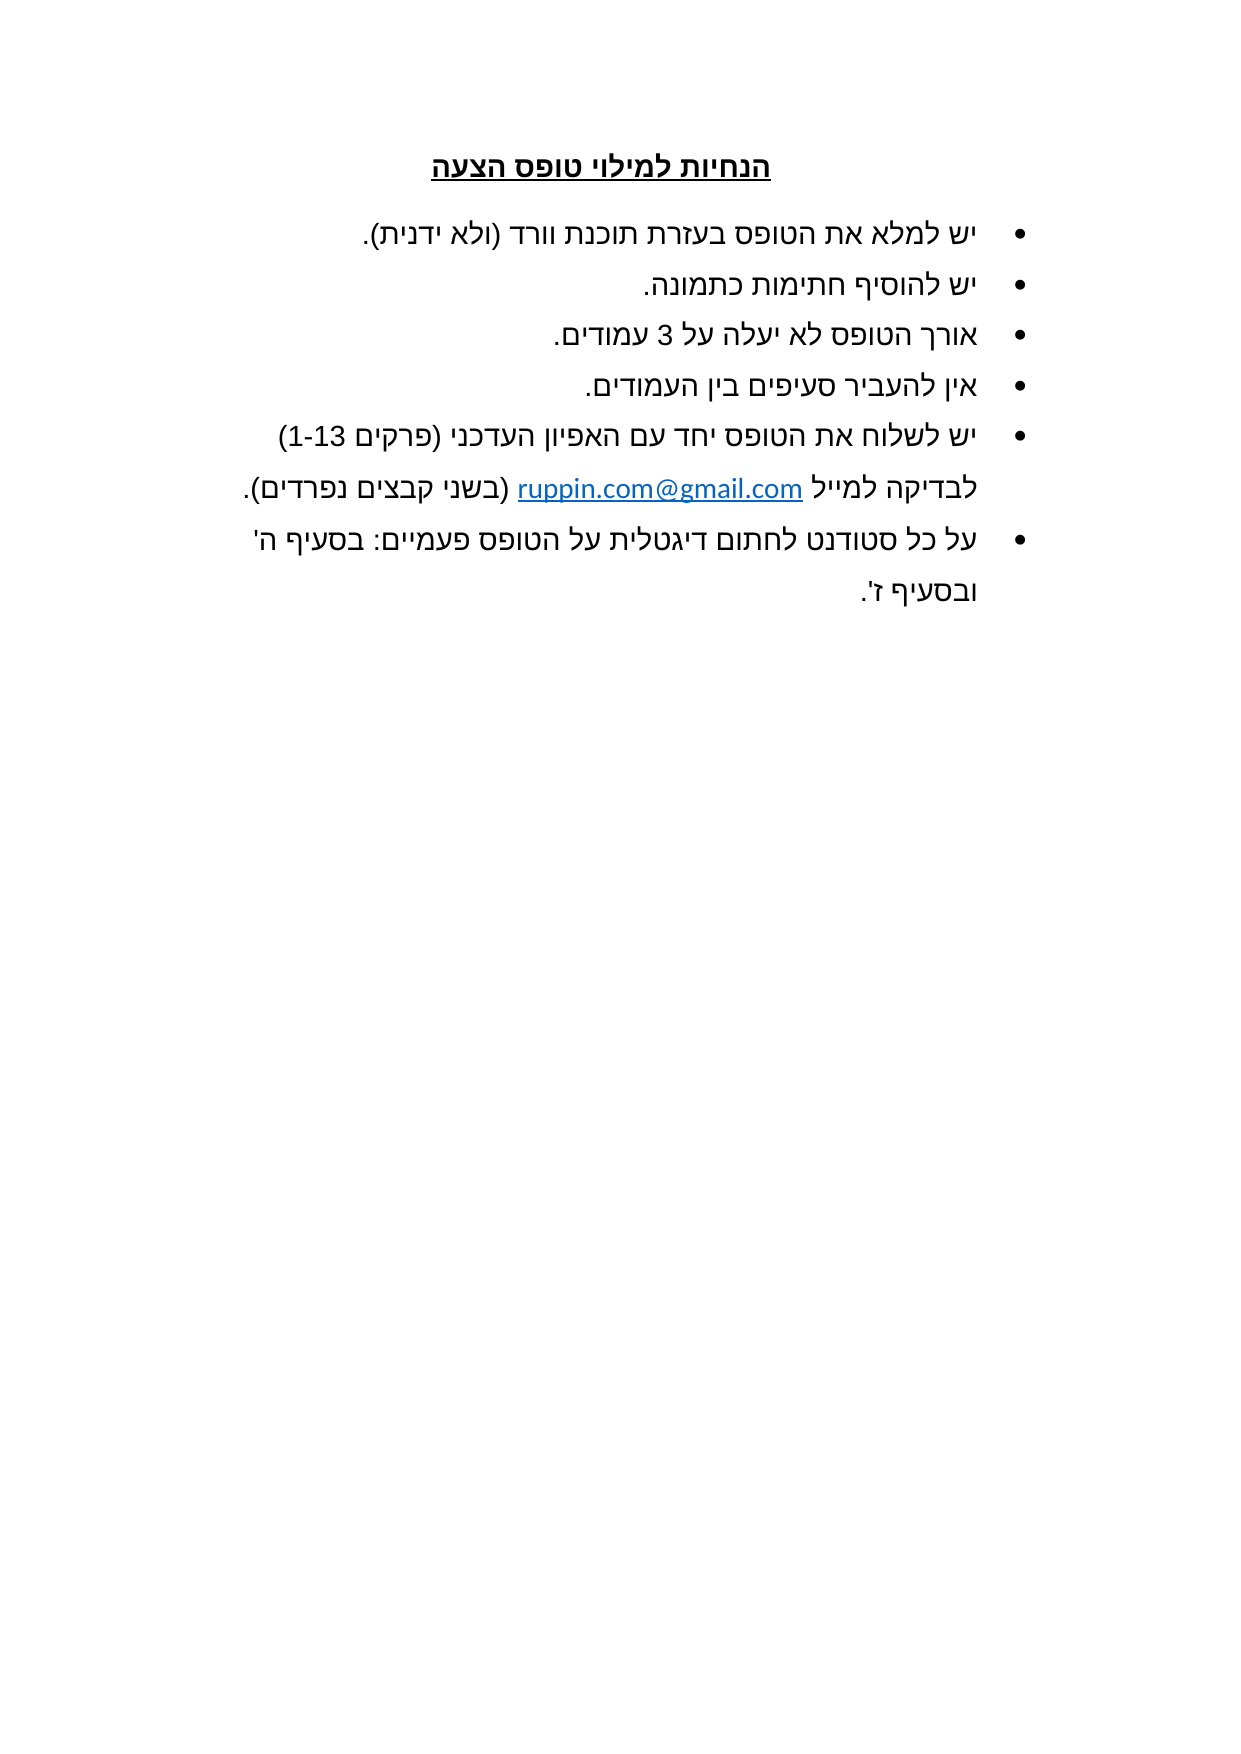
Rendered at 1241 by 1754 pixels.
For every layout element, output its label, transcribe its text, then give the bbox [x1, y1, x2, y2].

list יש לשלוח את הטופס יחד עם האפיון העדכני (פרקים 1-13) לבדיקה למייל ruppin.com@gmail.com (בשני קבצים נפרדים). [187, 419, 1015, 506]
list אורך הטופס לא יעלה על 3 עמודים. [187, 318, 1015, 352]
list יש להוסיף חתימות כתמונה. [187, 268, 1015, 301]
list על כל סטודנט לחתום דיגטלית על הטופס פעמיים: בסעיף ה' ובסעיף ז'. [187, 523, 1015, 607]
list יש למלא את הטופס בעזרת תוכנת וורד (ולא ידנית). [187, 217, 1015, 251]
text הנחיות למילוי טופס הצעה [187, 150, 1015, 183]
list אין להעביר סעיפים בין העמודים. [187, 369, 1015, 403]
